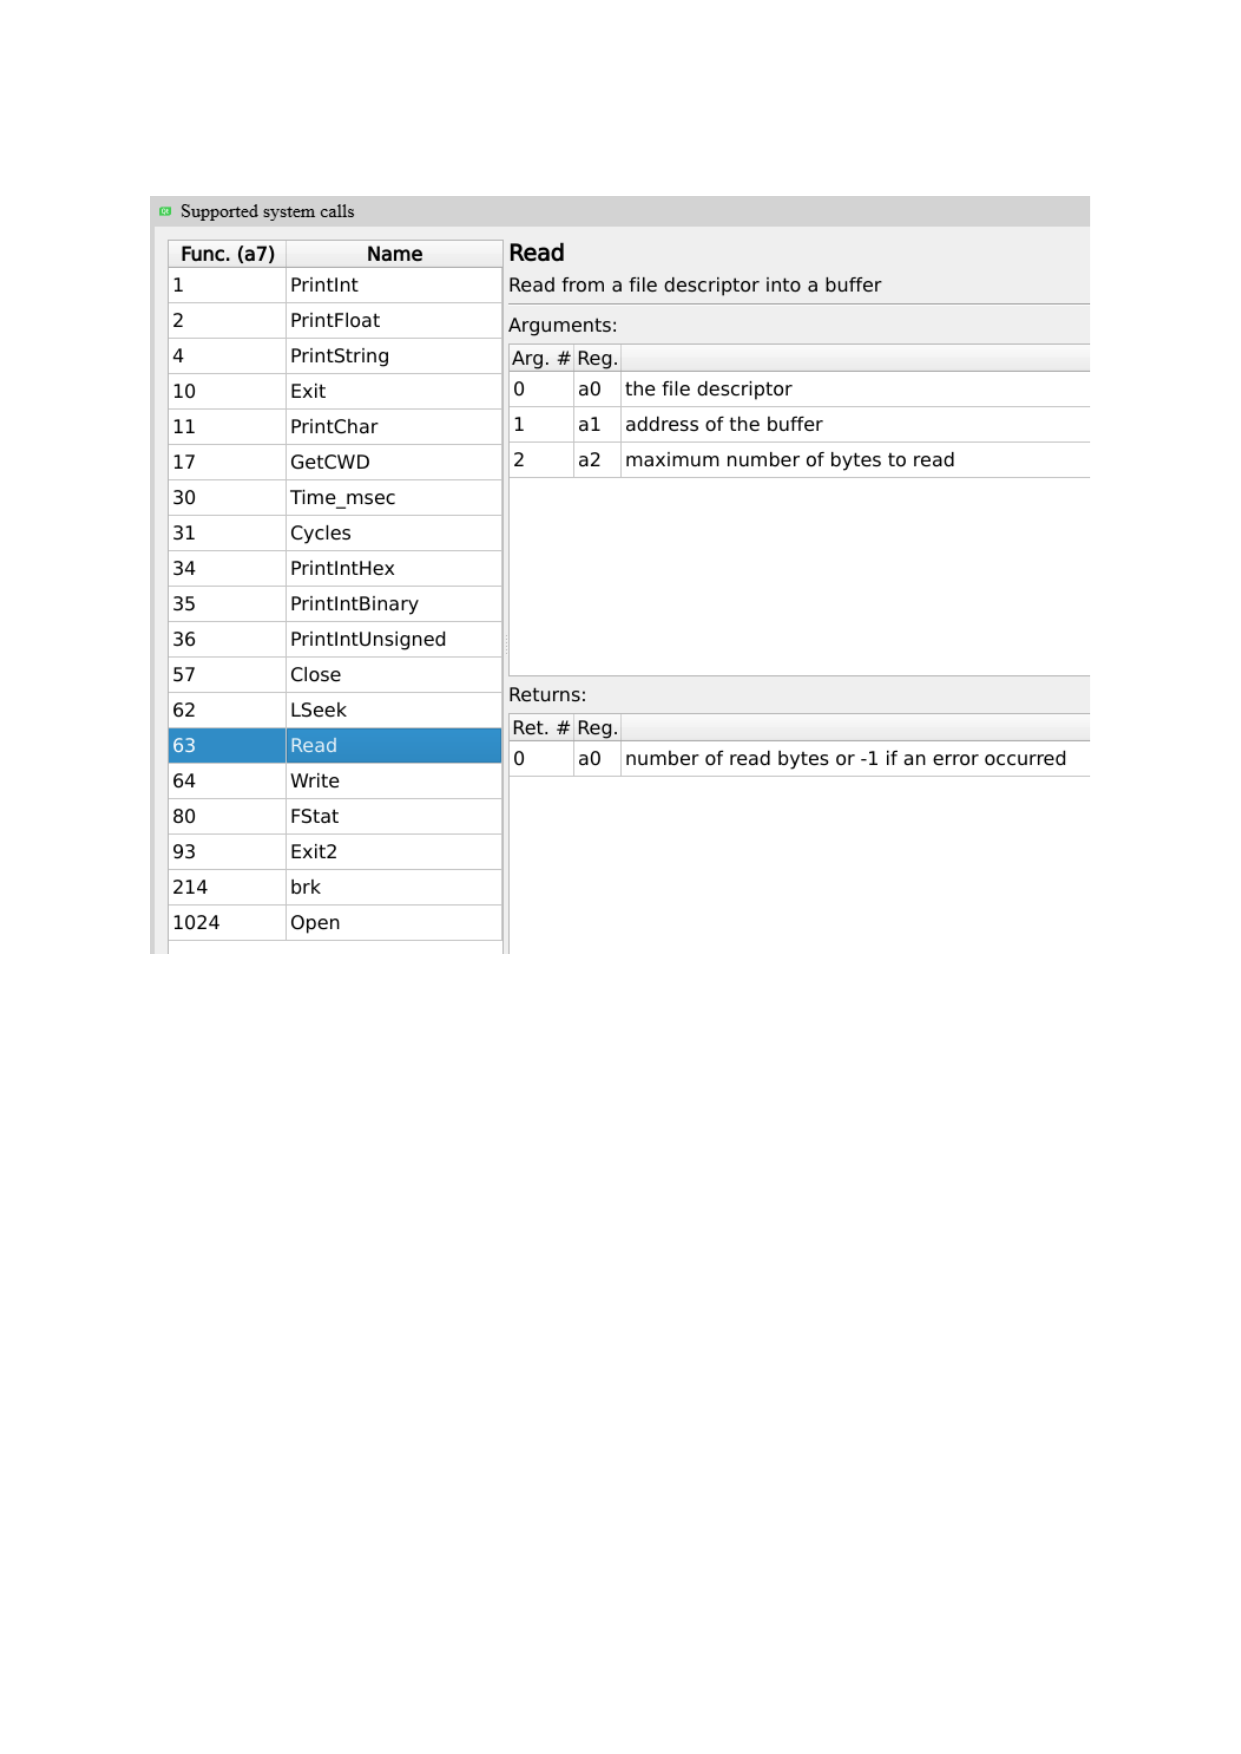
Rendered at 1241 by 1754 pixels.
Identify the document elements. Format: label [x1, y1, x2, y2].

picture [150, 196, 1091, 954]
